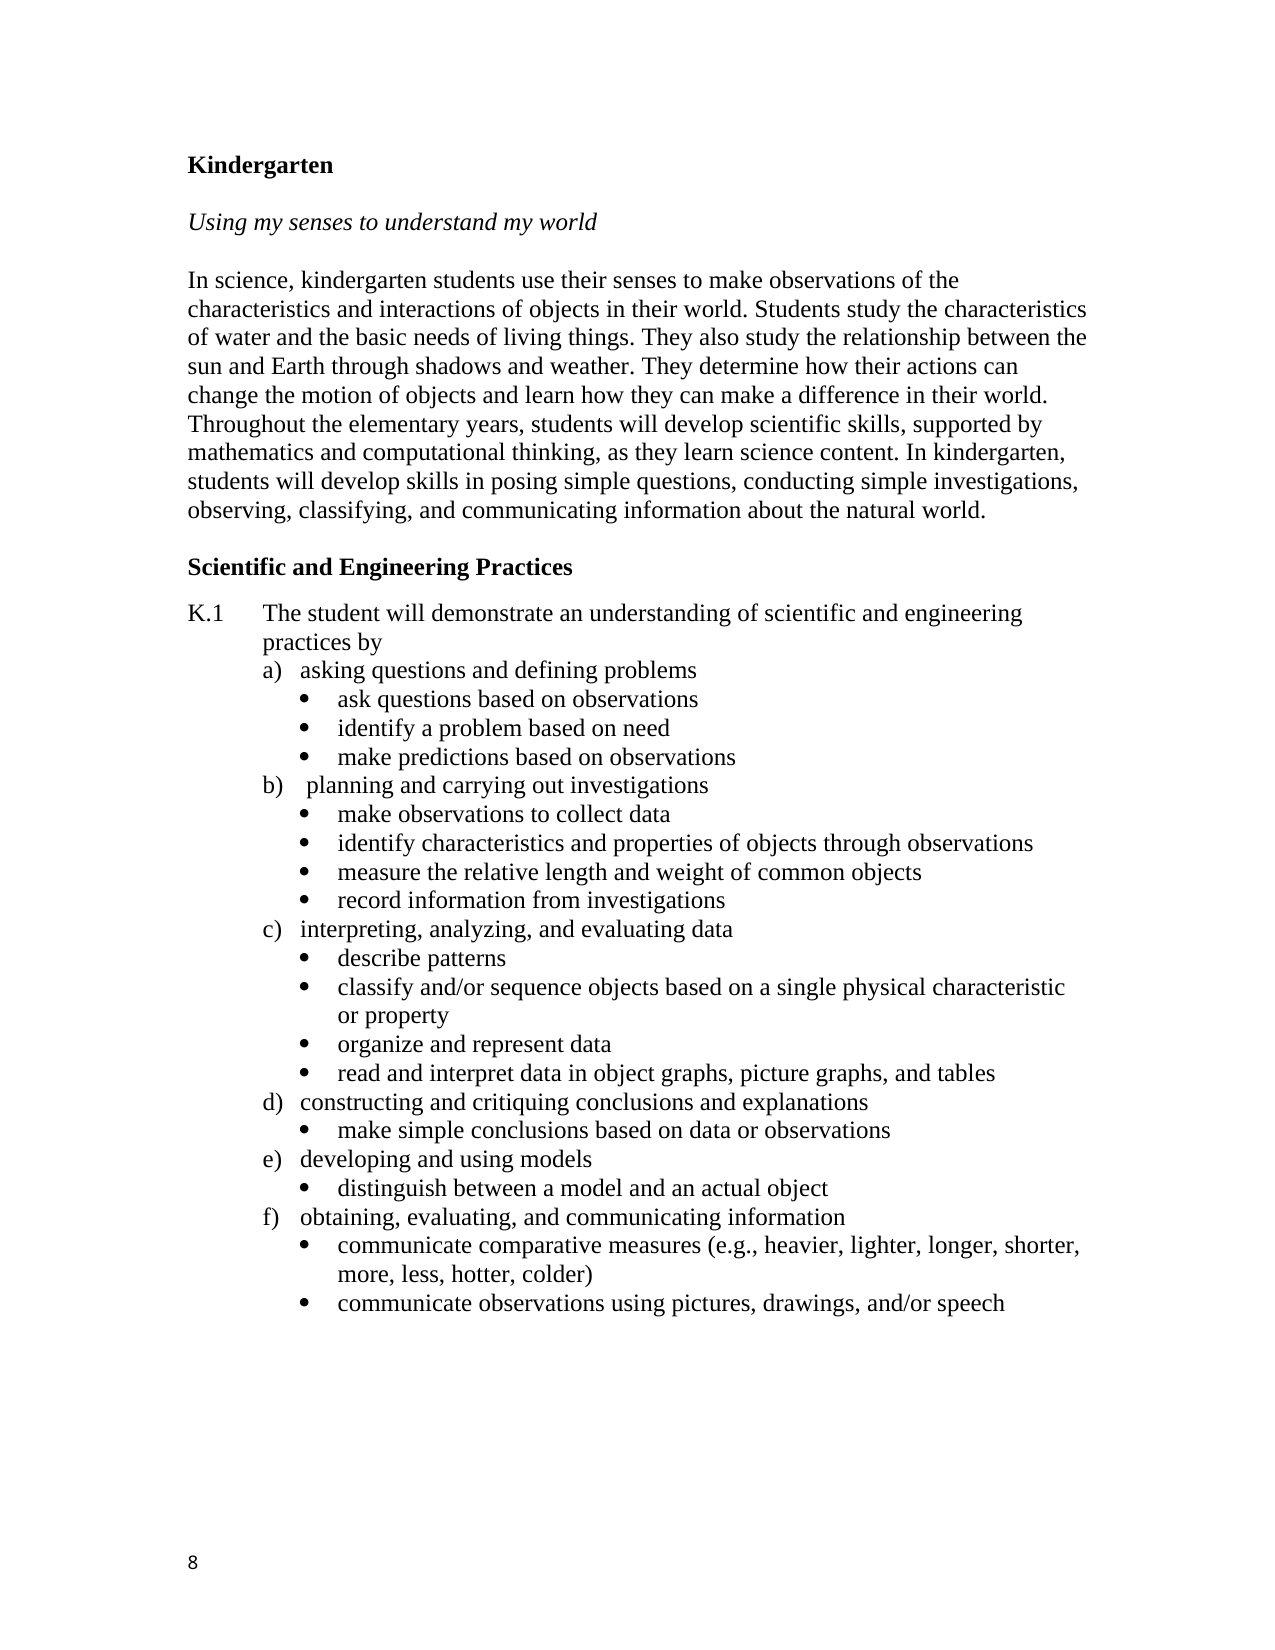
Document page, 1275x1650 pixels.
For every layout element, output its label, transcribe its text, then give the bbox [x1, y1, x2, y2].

list communicate observations using pictures, drawings, and/or speech [300, 1288, 1087, 1317]
list identify a problem based on need [300, 713, 1087, 742]
list measure the relative length and weight of common objects [300, 857, 1087, 885]
list communicate comparative measures (e.g., heavier, lighter, longer, shorter, more, less, hotter, colder) [300, 1230, 1087, 1288]
text Using my senses to understand my world [187, 207, 1087, 236]
list record information from investigations [300, 885, 1087, 914]
list identify characteristics and properties of objects through observations [300, 828, 1087, 857]
text In science, kindergarten students use their senses to make observations of the characteristics and interactions of objects in their world. Students study the characteristics of water and the basic needs of living things. They also study the relationship between the sun and Earth through shadows and weather. They determine how their actions can change the motion of objects and learn how they can make a difference in their world. Throughout the elementary years, students will develop scientific skills, supported by mathematics and computational thinking, as they learn science content. In kindergarten, students will develop skills in posing simple questions, conducting simple investigations, observing, classifying, and communicating information about the natural world. [187, 265, 1087, 524]
list make observations to collect data [300, 799, 1087, 828]
list organize and represent data [300, 1029, 1087, 1058]
list read and interpret data in object graphs, picture graphs, and tables [300, 1058, 1087, 1087]
list ask questions based on observations [300, 684, 1087, 713]
list constructing and critiquing conclusions and explanations [262, 1087, 1087, 1115]
list obtaining, evaluating, and communicating information [262, 1202, 1087, 1230]
list describe patterns [300, 943, 1087, 972]
list asking questions and defining problems [262, 655, 1087, 684]
list classify and/or sequence objects based on a single physical characteristic or property [300, 972, 1087, 1029]
list interpreting, analyzing, and evaluating data [262, 914, 1087, 943]
list developing and using models [262, 1144, 1087, 1173]
subtitle Kindergarten [187, 150, 1087, 179]
list make predictions based on observations [300, 742, 1087, 770]
list planning and carrying out investigations [262, 770, 1087, 799]
text K.1 The student will demonstrate an understanding of scientific and engineering practices by [187, 598, 1087, 655]
subtitle Scientific and Engineering Practices [187, 552, 1087, 581]
list make simple conclusions based on data or observations [300, 1115, 1087, 1144]
list distinguish between a model and an actual object [300, 1173, 1087, 1202]
